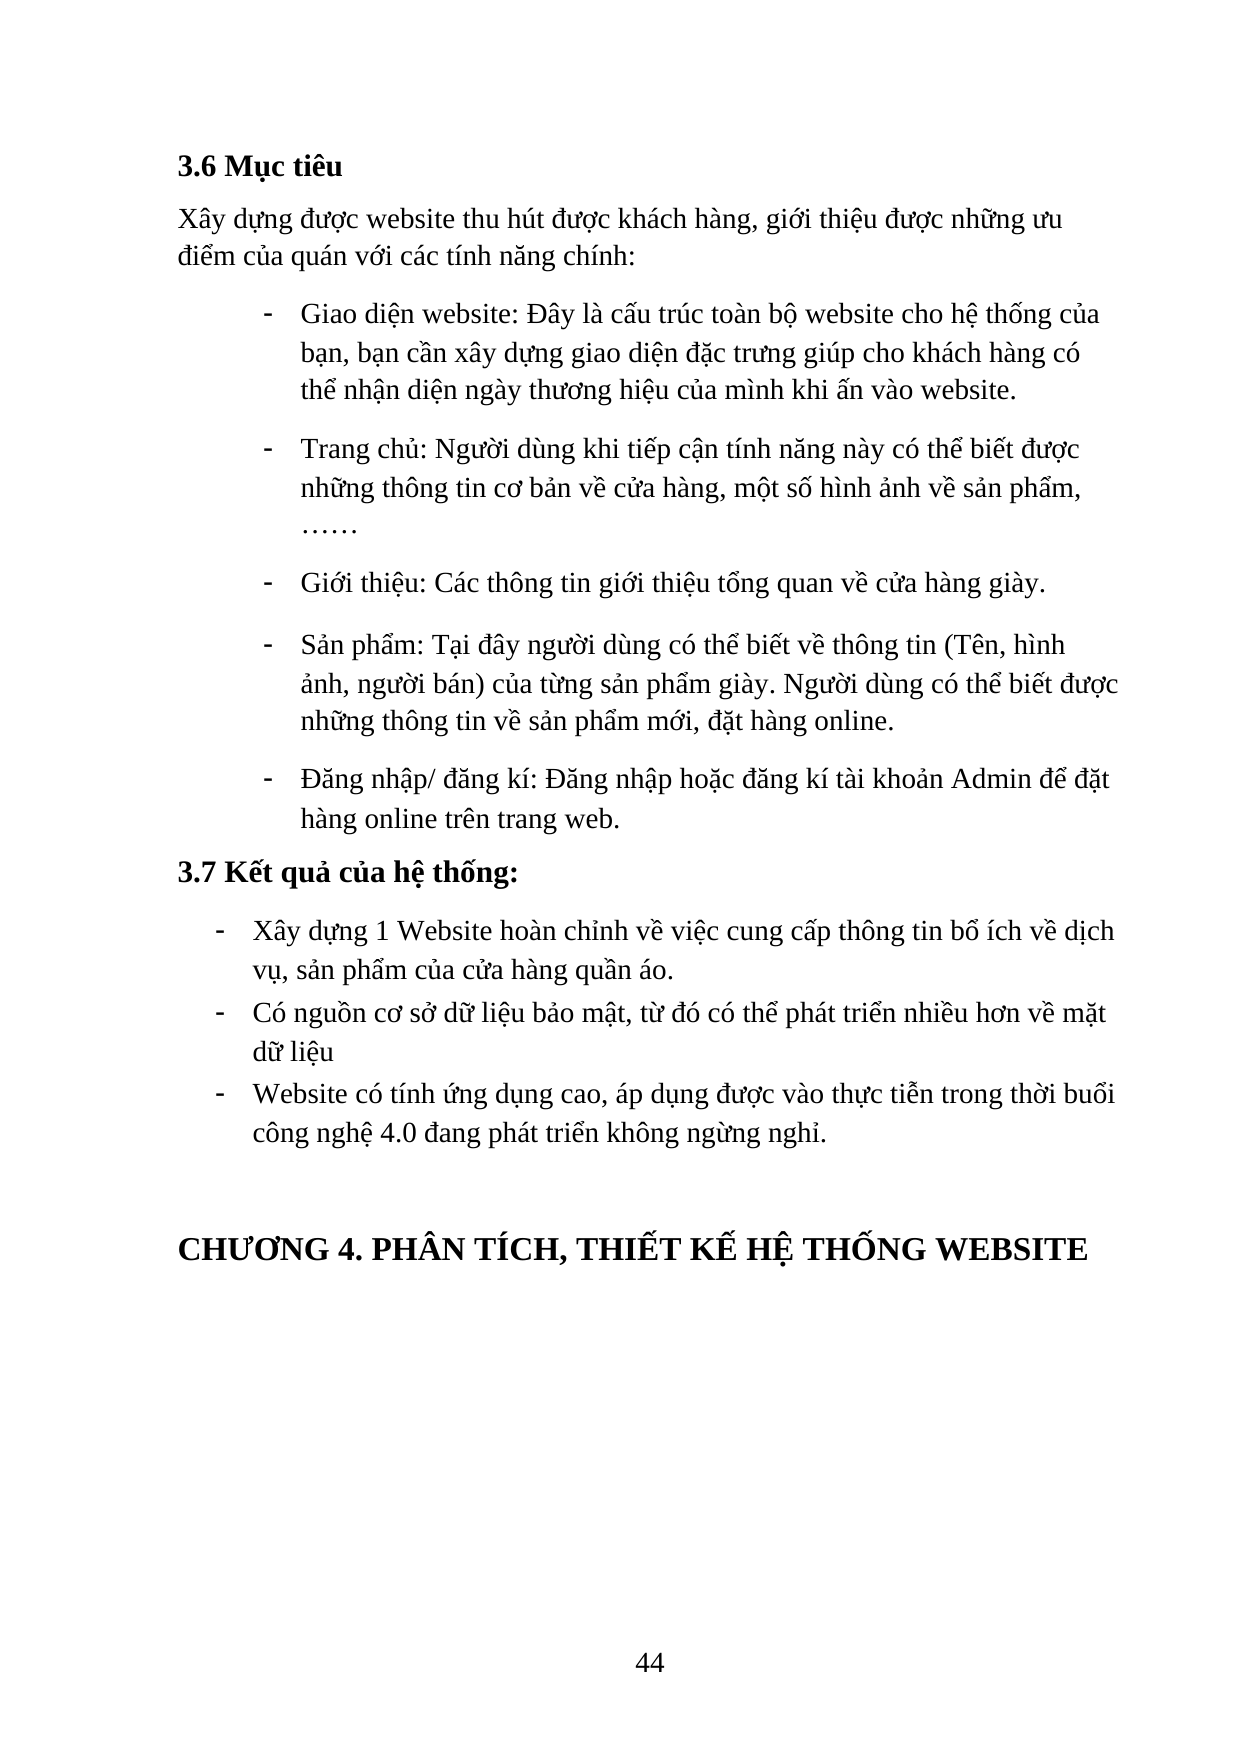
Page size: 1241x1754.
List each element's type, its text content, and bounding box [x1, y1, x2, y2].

subtitle 3.6 Mục tiêu [177, 148, 1122, 184]
subtitle CHƯƠNG 4. PHÂN TÍCH, THIẾT KẾ HỆ THỐNG WEBSITE [177, 1229, 1122, 1267]
list Có nguồn cơ sở dữ liệu bảo mật, từ đó có thể phát triển nhiều hơn về mặt dữ liệu [215, 989, 1122, 1067]
text Xây dựng được website thu hút được khách hàng, giới thiệu được những ưu điểm của quán với các tính năng chính: [177, 201, 1122, 271]
list Giao diện website: Đây là cấu trúc toàn bộ website cho hệ thống của bạn, bạn cần xây dựng giao diện đặc trưng giúp cho khách hàng có thể nhận diện ngày thương hiệu của mình khi ấn vào website. [263, 290, 1122, 405]
list Trang chủ: Người dùng khi tiếp cận tính năng này có thể biết được những thông tin cơ bản về cửa hàng, một số hình ảnh về sản phẩm,…… [263, 424, 1122, 539]
list Giới thiệu: Các thông tin giới thiệu tổng quan về cửa hàng giày. [263, 559, 1122, 601]
list Sản phẩm: Tại đây người dùng có thể biết về thông tin (Tên, hình ảnh, người bán) của từng sản phẩm giày. Người dùng có thể biết được những thông tin về sản phẩm mới, đặt hàng online. [263, 621, 1122, 736]
list Đăng nhập/ đăng kí: Đăng nhập hoặc đăng kí tài khoản Admin để đặt hàng online trên trang web. [263, 756, 1122, 834]
list Website có tính ứng dụng cao, áp dụng được vào thực tiễn trong thời buổi công nghệ 4.0 đang phát triển không ngừng nghỉ. [215, 1070, 1122, 1149]
list Xây dựng 1 Website hoàn chỉnh về việc cung cấp thông tin bổ ích về dịch vụ, sản phẩm của cửa hàng quần áo. [215, 907, 1122, 986]
subtitle 3.7 Kết quả của hệ thống: [177, 853, 1122, 889]
